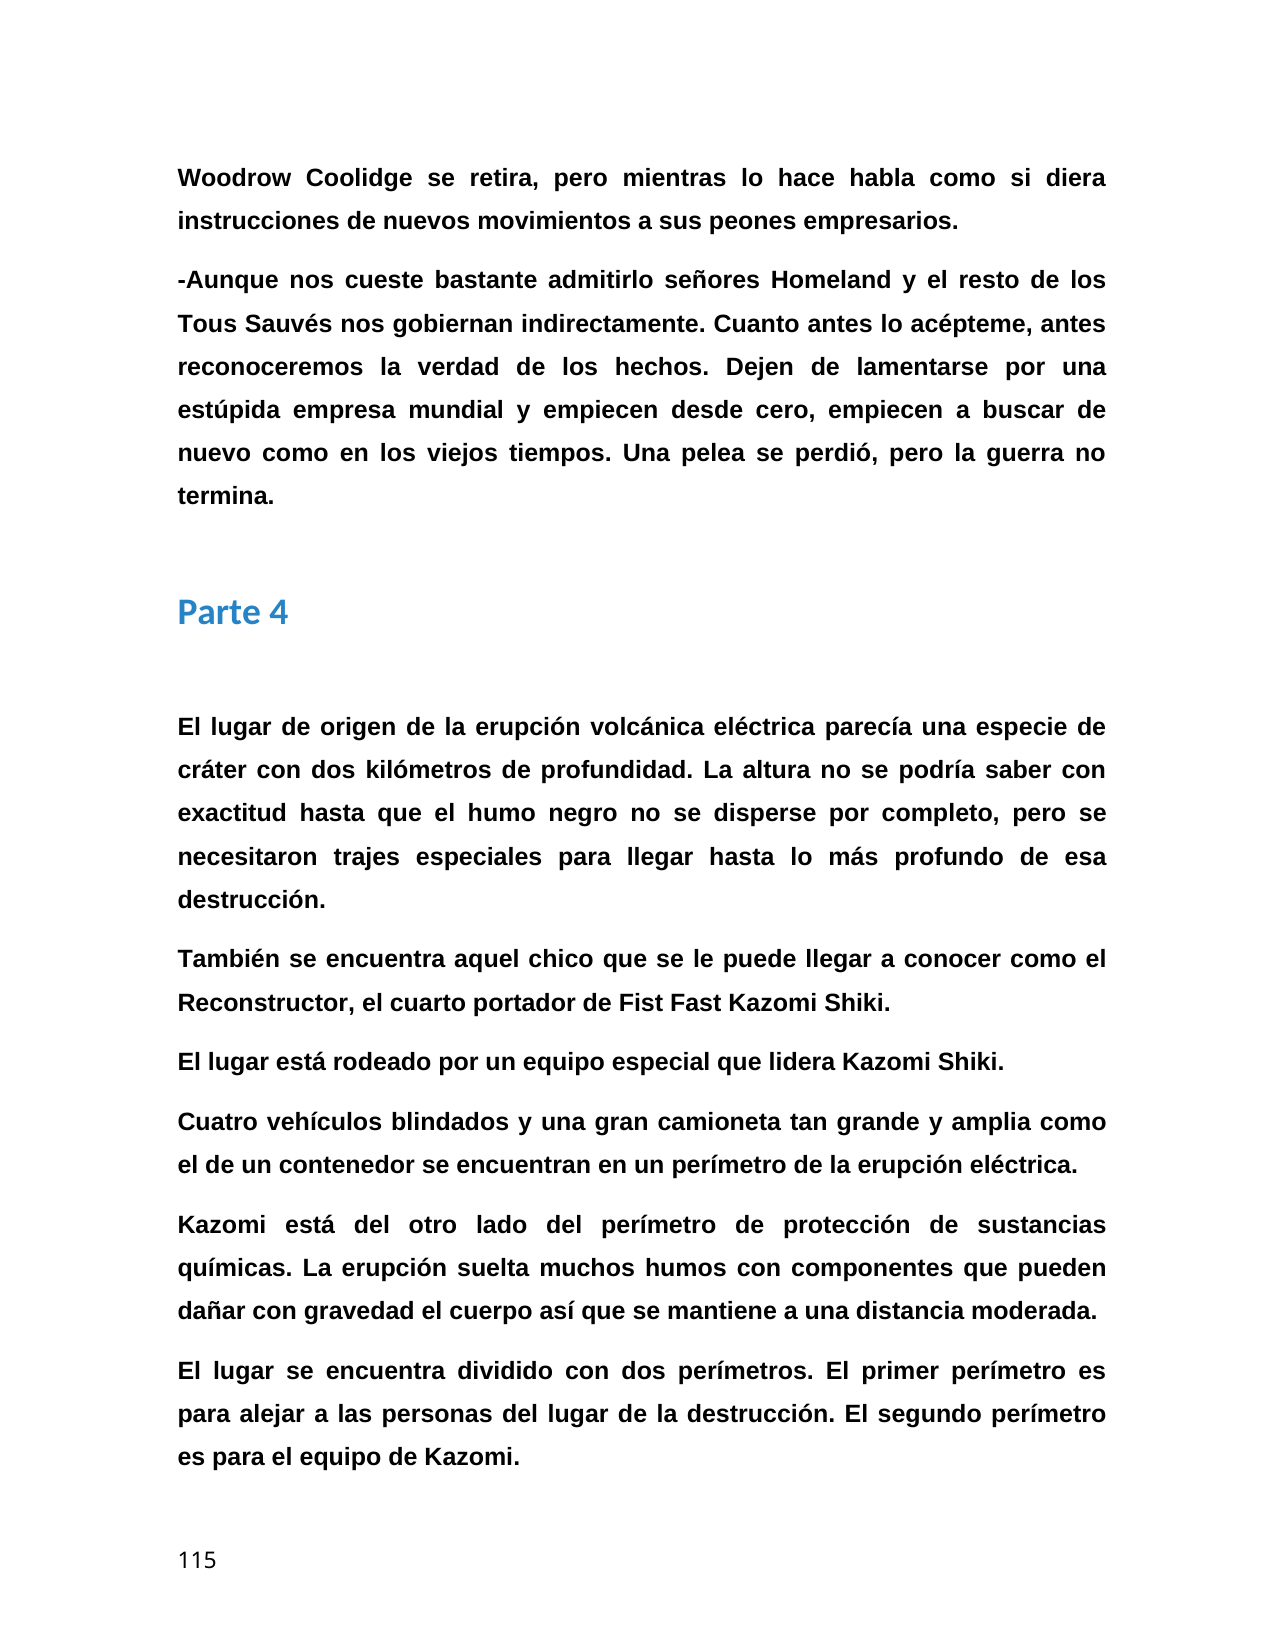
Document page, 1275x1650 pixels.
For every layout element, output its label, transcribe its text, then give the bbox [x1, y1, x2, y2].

text El lugar está rodeado por un equipo especial que lidera Kazomi Shiki. [177, 1047, 1107, 1076]
text El lugar de origen de la erupción volcánica eléctrica parecía una especie de cráter con dos kilómetros de profundidad. La altura no se podría saber con exactitud hasta que el humo negro no se disperse por completo, pero se necesitaron trajes especiales para llegar hasta lo más profundo de esa destrucción. [177, 712, 1107, 913]
text Kazomi está del otro lado del perímetro de protección de sustancias químicas. La erupción suelta muchos humos con componentes que pueden dañar con gravedad el cuerpo así que se mantiene a una distancia moderada. [177, 1210, 1107, 1325]
text También se encuentra aquel chico que se le puede llegar a conocer como el Reconstructor, el cuarto portador de Fist Fast Kazomi Shiki. [177, 944, 1107, 1016]
text Woodrow Coolidge se retira, pero mientras lo hace habla como si diera instrucciones de nuevos movimientos a sus peones empresarios. [177, 162, 1107, 234]
text El lugar se encuentra dividido con dos perímetros. El primer perímetro es para alejar a las personas del lugar de la destrucción. El segundo perímetro es para el equipo de Kazomi. [177, 1356, 1107, 1471]
text Cuatro vehículos blindados y una gran camioneta tan grande y amplia como el de un contenedor se encuentran en un perímetro de la erupción eléctrica. [177, 1107, 1107, 1179]
text Parte 4 [177, 588, 1107, 633]
